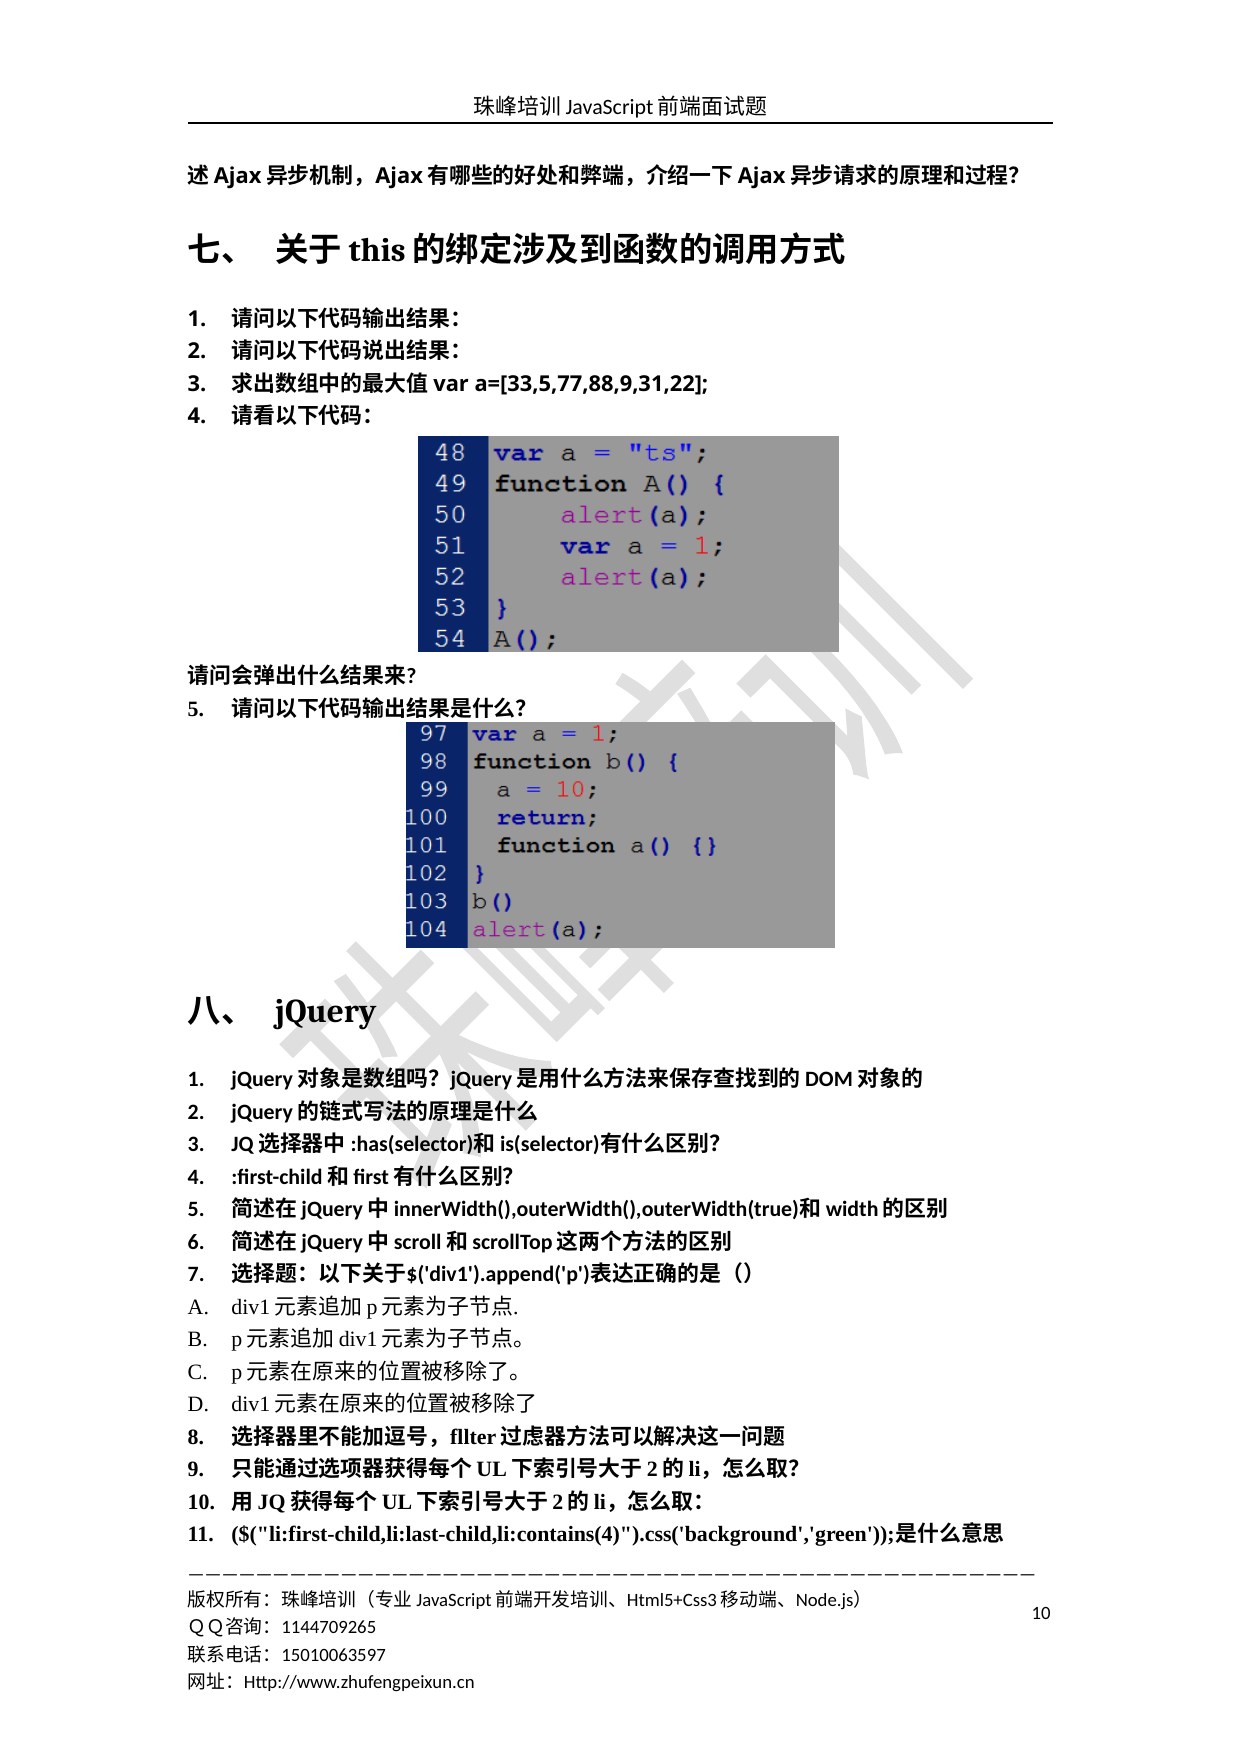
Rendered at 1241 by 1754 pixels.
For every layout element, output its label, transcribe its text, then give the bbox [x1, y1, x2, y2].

subtitle jQuery [187, 975, 1053, 1040]
list jQuery对象是数组吗？jQuery是用什么方法来保存查找到的DOM对象的 [187, 1061, 1053, 1093]
list jQuery的链式写法的原理是什么 [187, 1093, 1053, 1126]
picture [406, 722, 835, 948]
list 选择器里不能加逗号，fllter过虑器方法可以解决这一问题 [187, 1418, 1053, 1451]
list ($("li:first-child,li:last-child,li:contains(4)").css('background','green'));是什么意思 [187, 1516, 1053, 1548]
list JQ选择器中 :has(selector)和is(selector)有什么区别？ [187, 1126, 1053, 1158]
list 简述在jQuery中innerWidth(),outerWidth(),outerWidth(true)和width的区别 [187, 1191, 1053, 1223]
list 求出数组中的最大值 var a=[33,5,77,88,9,31,22]; [187, 365, 1053, 398]
list 请看以下代码： [187, 398, 1053, 430]
list 选择题：以下关于$('div1').append('p')表达正确的是（） [187, 1256, 1053, 1288]
list 请问以下代码说出结果： [187, 333, 1053, 365]
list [187, 157, 1053, 190]
text 请问会弹出什么结果来? [187, 658, 1053, 690]
list p元素追加div1元素为子节点。 [187, 1321, 1053, 1353]
list 只能通过选项器获得每个UL下索引号大于2的li，怎么取？ [187, 1451, 1053, 1483]
list 用JQ获得每个UL下索引号大于2的li，怎么取： [187, 1483, 1053, 1516]
list div1元素追加p元素为子节点. [187, 1288, 1053, 1321]
subtitle 关于this的绑定涉及到函数的调用方式 [187, 215, 1053, 280]
picture [418, 436, 839, 652]
list div1元素在原来的位置被移除了 [187, 1386, 1053, 1418]
list 简述在jQuery中scroll和scrollTop这两个方法的区别 [187, 1223, 1053, 1256]
list :first-child和first有什么区别？ [187, 1158, 1053, 1191]
list 请问以下代码输出结果是什么？ [187, 690, 1053, 723]
list p元素在原来的位置被移除了。 [187, 1353, 1053, 1386]
list 请问以下代码输出结果： [187, 300, 1053, 333]
